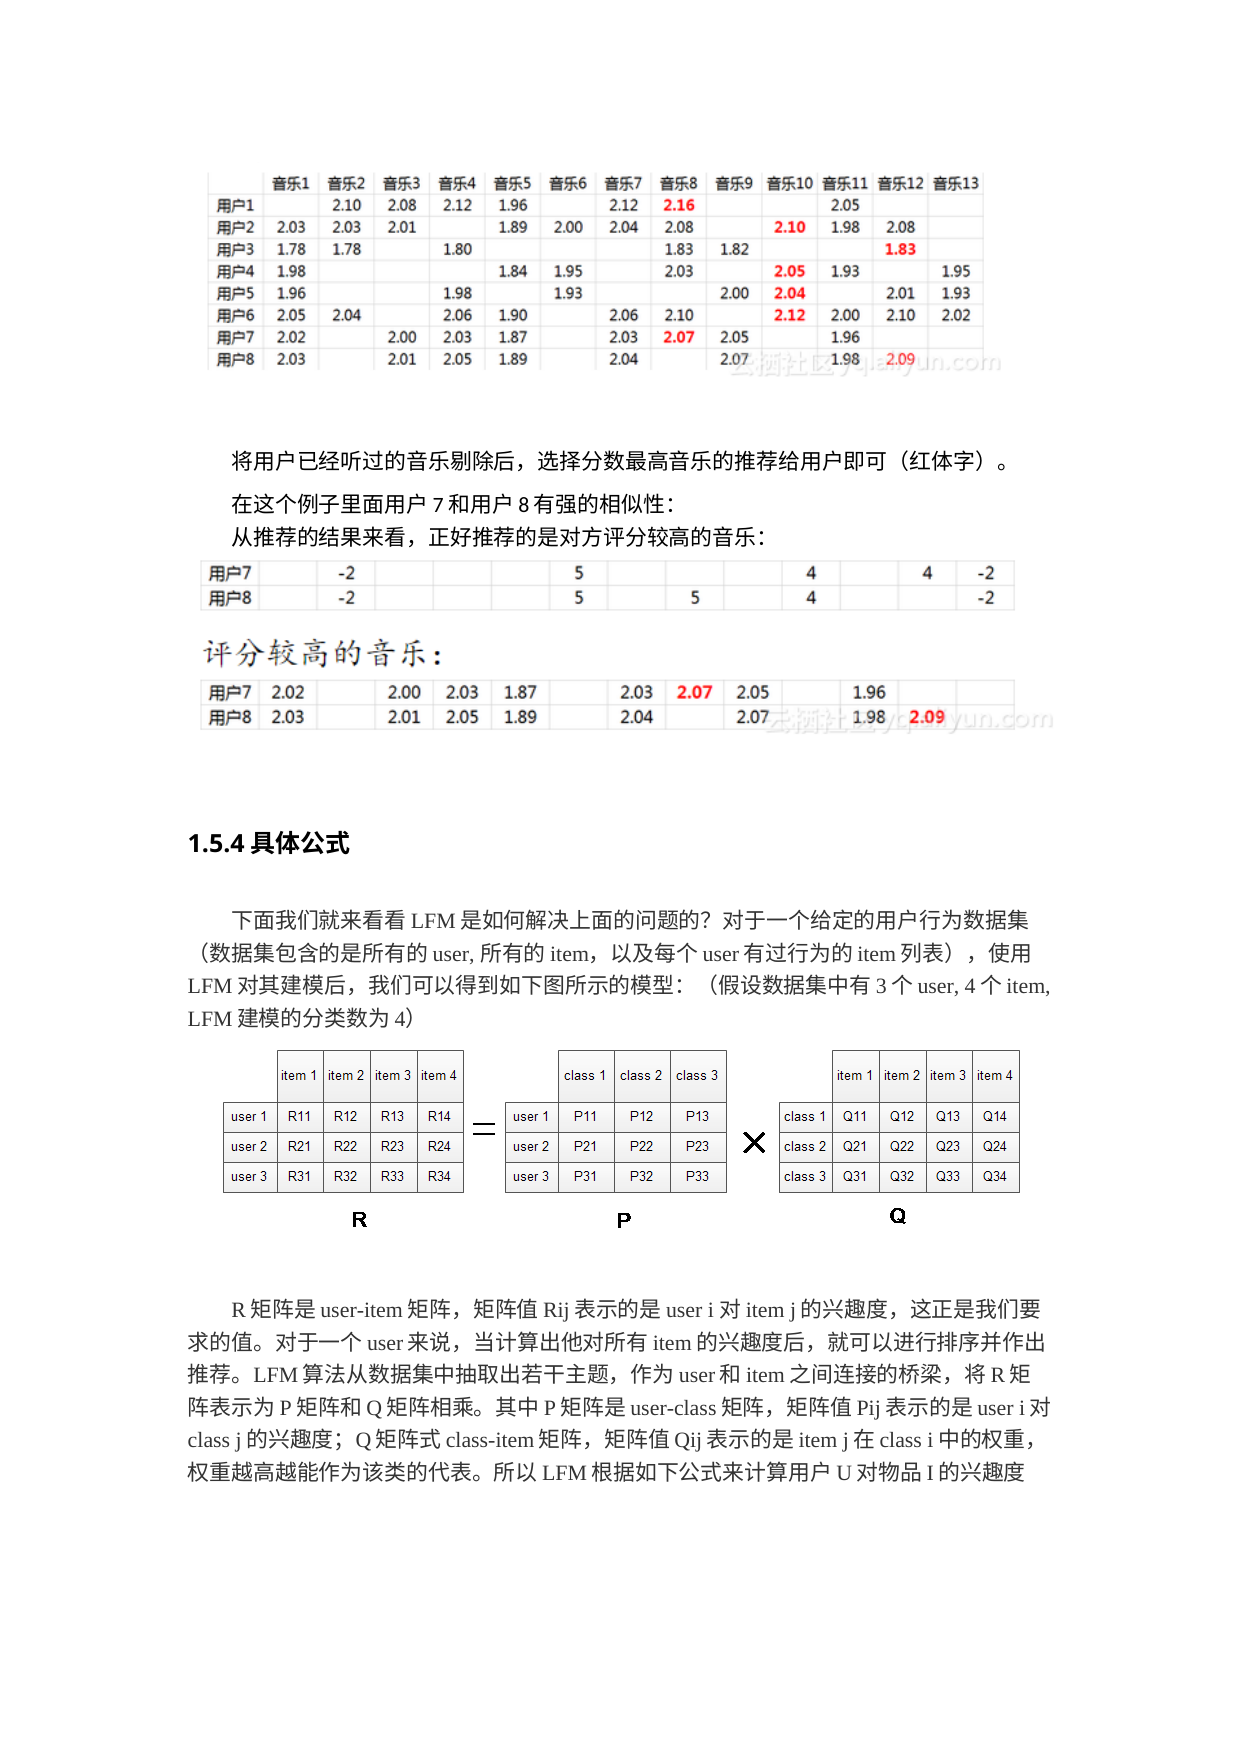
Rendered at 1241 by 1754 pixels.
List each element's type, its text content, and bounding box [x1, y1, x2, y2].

text R矩阵是user-item矩阵，矩阵值Rij表示的是user i 对item j的兴趣度，这正是我们要求的值。对于一个user来说，当计算出他对所有item的兴趣度后，就可以进行排序并作出推荐。LFM算法从数据集中抽取出若干主题，作为user和item之间连接的桥梁，将R矩阵表示为P矩阵和Q矩阵相乘。其中P矩阵是user-class矩阵，矩阵值Pij表示的是user i对class j的兴趣度；Q矩阵式class-item矩阵，矩阵值Qij表示的是item j在class i中的权重，权重越高越能作为该类的代表。所以LFM根据如下公式来计算用户U对物品I的兴趣度 [187, 1292, 1053, 1487]
picture [219, 1048, 1027, 1243]
picture [187, 552, 1068, 749]
picture [187, 162, 1015, 391]
subtitle 1.5.4具体公式 [187, 809, 1053, 874]
text 下面我们就来看看LFM是如何解决上面的问题的？对于一个给定的用户行为数据集（数据集包含的是所有的user, 所有的item，以及每个user有过行为的item列表），使用LFM对其建模后，我们可以得到如下图所示的模型：（假设数据集中有3个user, 4个item, LFM建模的分类数为4） [187, 903, 1053, 1033]
